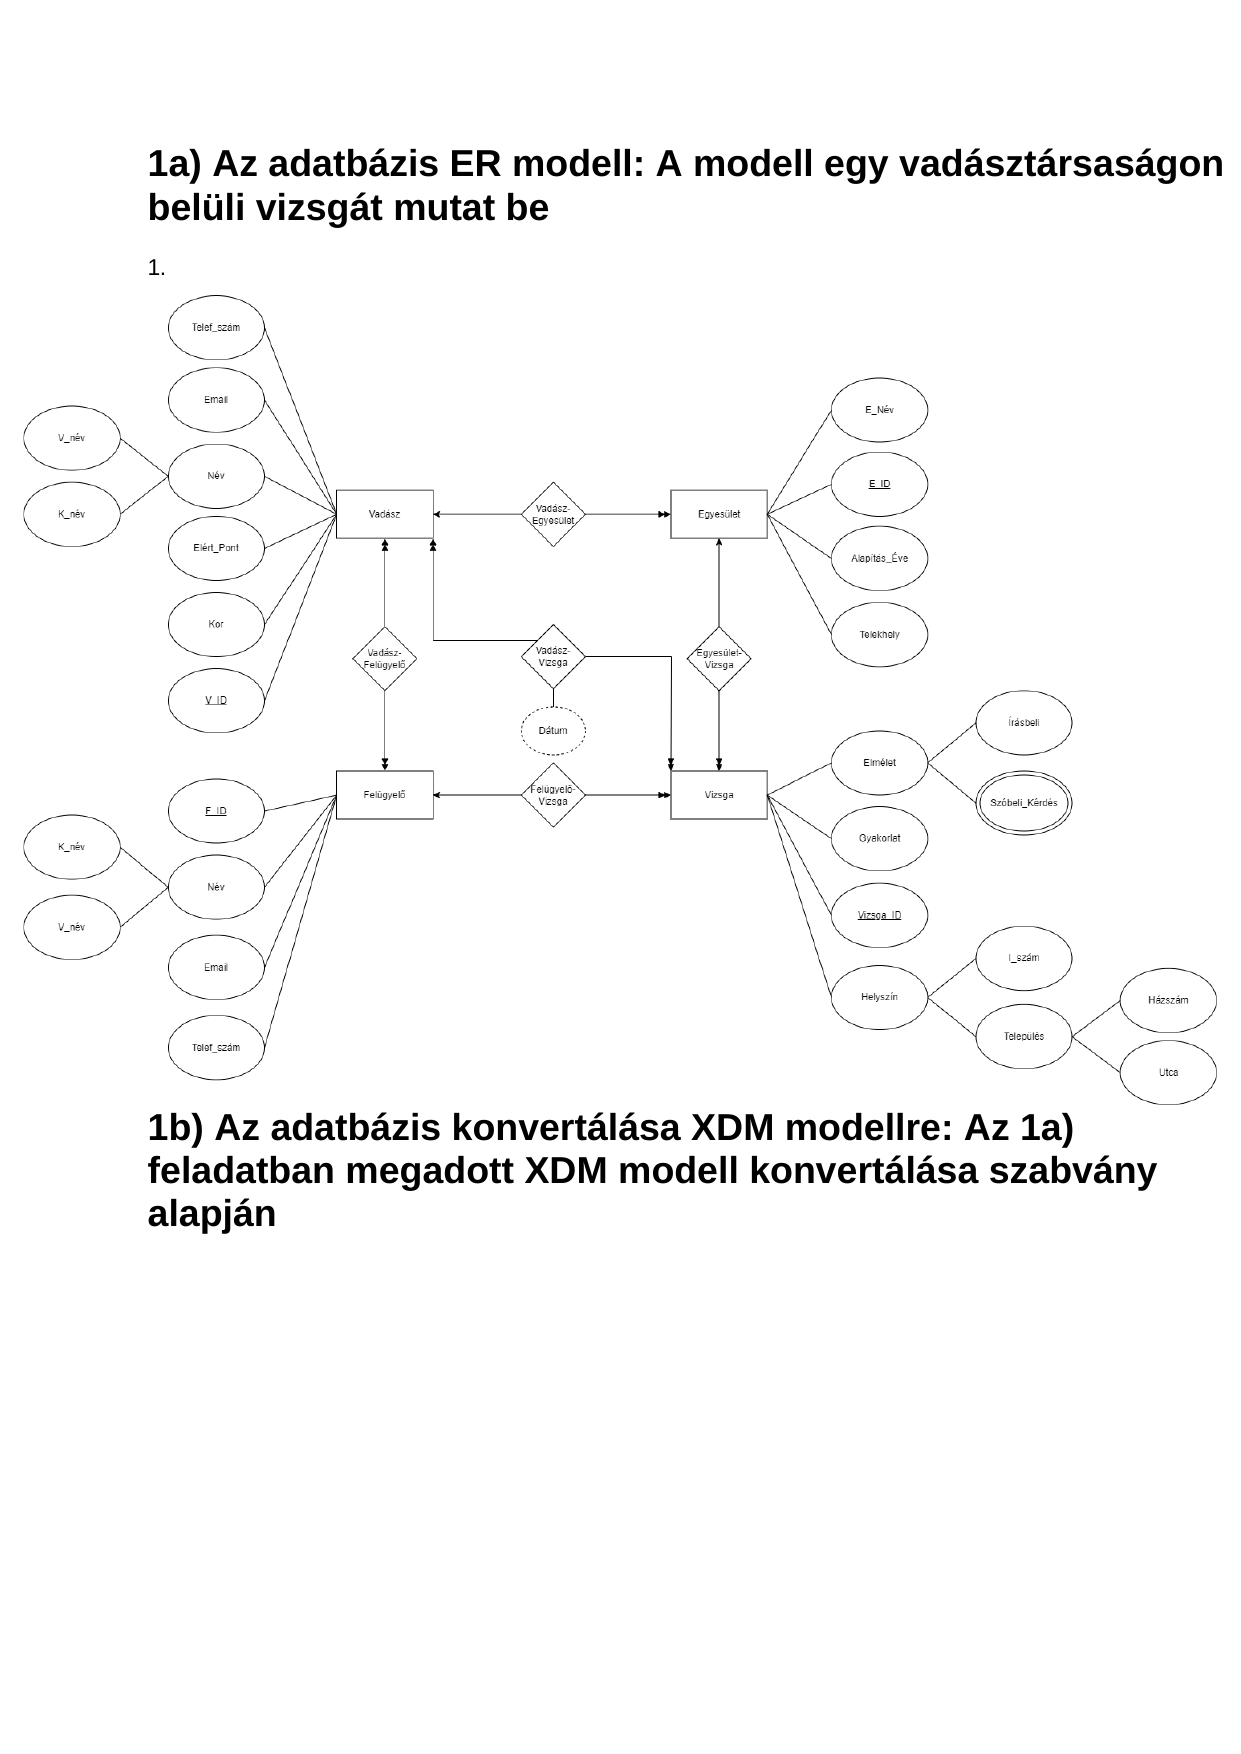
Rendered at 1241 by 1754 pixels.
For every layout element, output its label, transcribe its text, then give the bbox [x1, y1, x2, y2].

text 1b) Az adatbázis konvertálása XDM modellre: Az 1a) feladatban megadott XDM modell konvertálása szabvány alapján [147, 448, 1240, 1234]
picture [23, 295, 1217, 1105]
text 1. [147, 254, 1240, 280]
text 1a) Az adatbázis ER modell: A modell egy vadásztársaságon belüli vizsgát mutat be [147, 142, 1240, 228]
